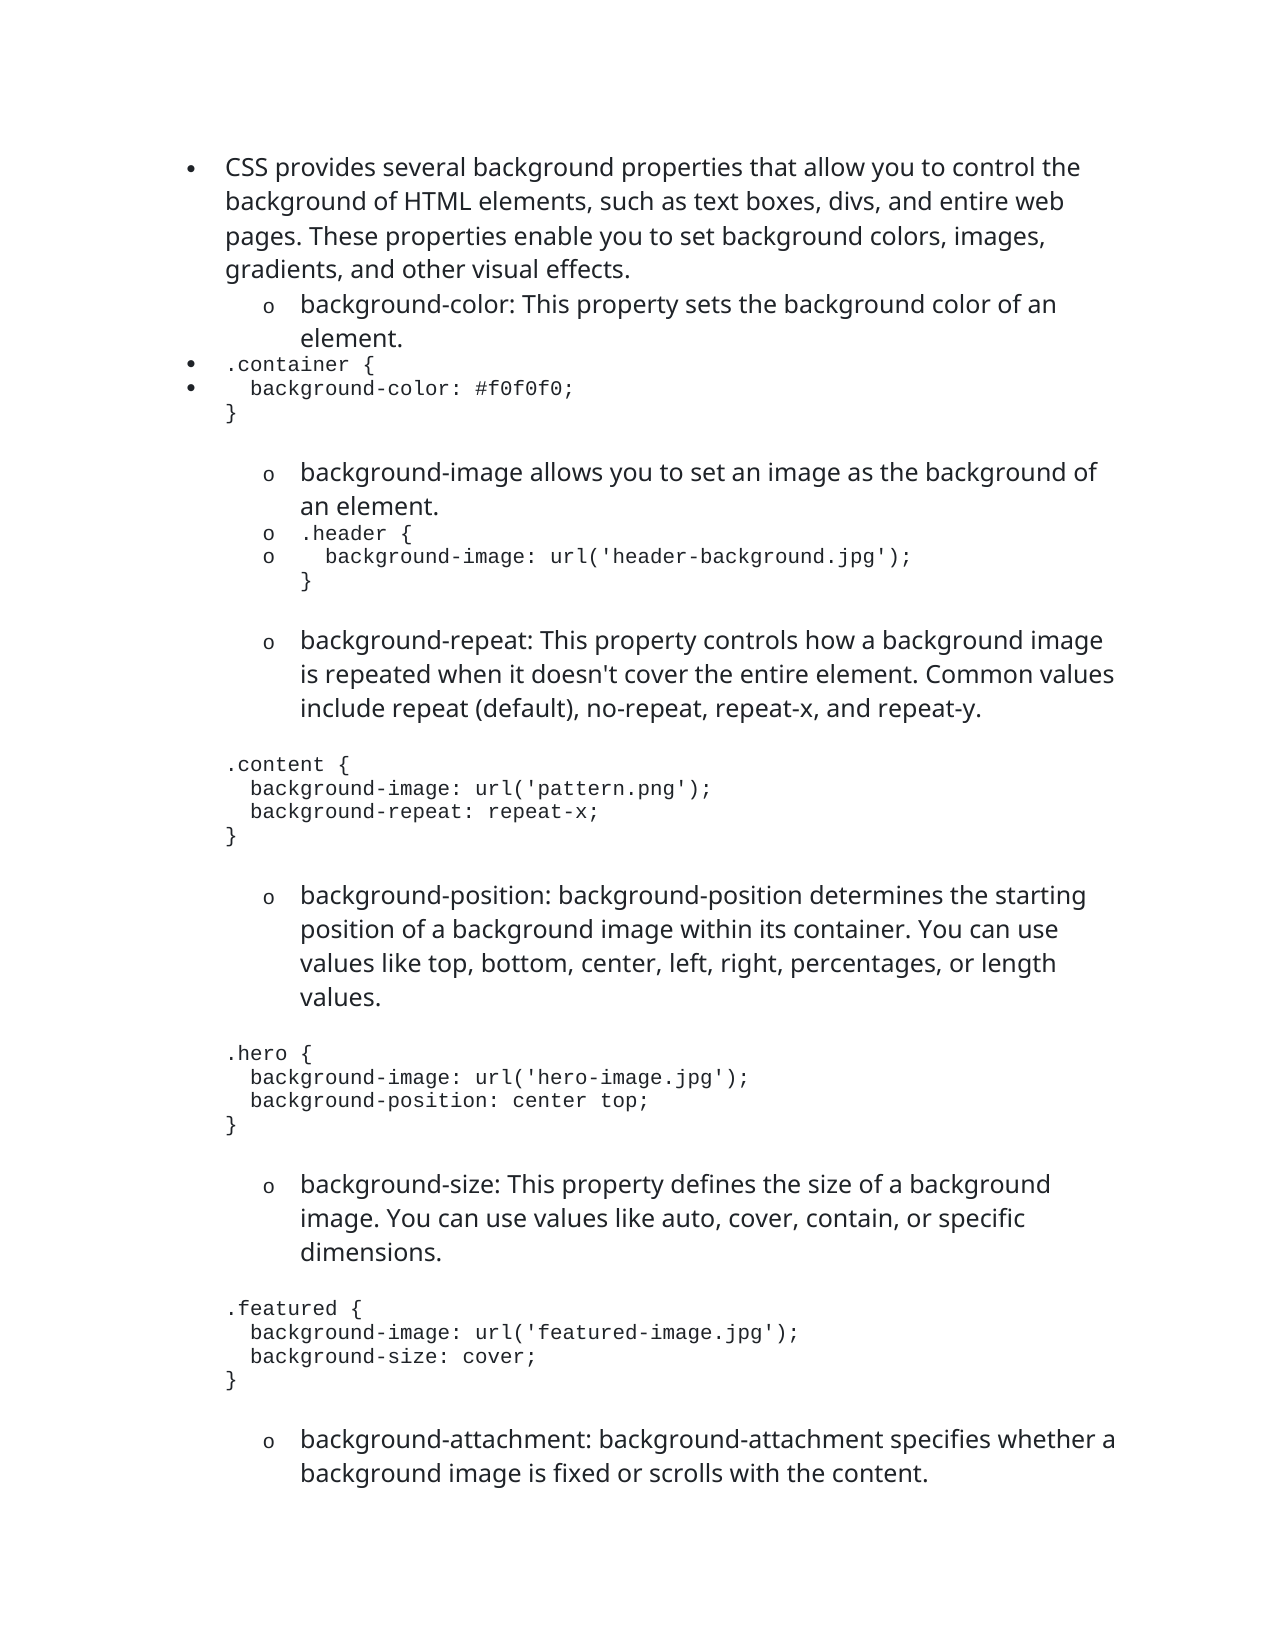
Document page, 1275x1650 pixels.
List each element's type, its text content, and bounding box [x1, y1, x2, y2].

list background-image: url('header-background.jpg'); [262, 546, 1125, 570]
text background-repeat: repeat-x; [225, 801, 1125, 825]
list .header { [262, 523, 1125, 546]
list .container { [187, 354, 1125, 378]
text } [225, 825, 1125, 849]
text .featured { [225, 1298, 1125, 1322]
list background-repeat: This property controls how a background image is repeated when it doesn't cover the entire element. Common values include repeat (default), no-repeat, repeat-x, and repeat-y. [262, 623, 1125, 725]
text } [225, 402, 1125, 425]
text background-image: url('hero-image.jpg'); [225, 1067, 1125, 1091]
text .content { [225, 754, 1125, 778]
text background-size: cover; [225, 1346, 1125, 1369]
list background-size: This property defines the size of a background image. You can use values like auto, cover, contain, or specific dimensions. [262, 1167, 1125, 1269]
text } [225, 1114, 1125, 1138]
list background-image allows you to set an image as the background of an element. [262, 454, 1125, 523]
text } [300, 570, 1125, 593]
list background-attachment: background-attachment specifies whether a background image is fixed or scrolls with the content. [262, 1422, 1125, 1490]
text } [225, 1369, 1125, 1393]
text background-position: center top; [225, 1091, 1125, 1114]
list CSS provides several background properties that allow you to control the background of HTML elements, such as text boxes, divs, and entire web pages. These properties enable you to set background colors, images, gradients, and other visual effects. [187, 150, 1125, 286]
text background-image: url('featured-image.jpg'); [225, 1322, 1125, 1346]
text background-image: url('pattern.png'); [225, 778, 1125, 801]
list background-color: #f0f0f0; [187, 378, 1125, 402]
list background-position: background-position determines the starting position of a background image within its container. You can use values like top, bottom, center, left, right, percentages, or length values. [262, 878, 1125, 1014]
list background-color: This property sets the background color of an element. [262, 286, 1125, 354]
text .hero { [225, 1043, 1125, 1067]
